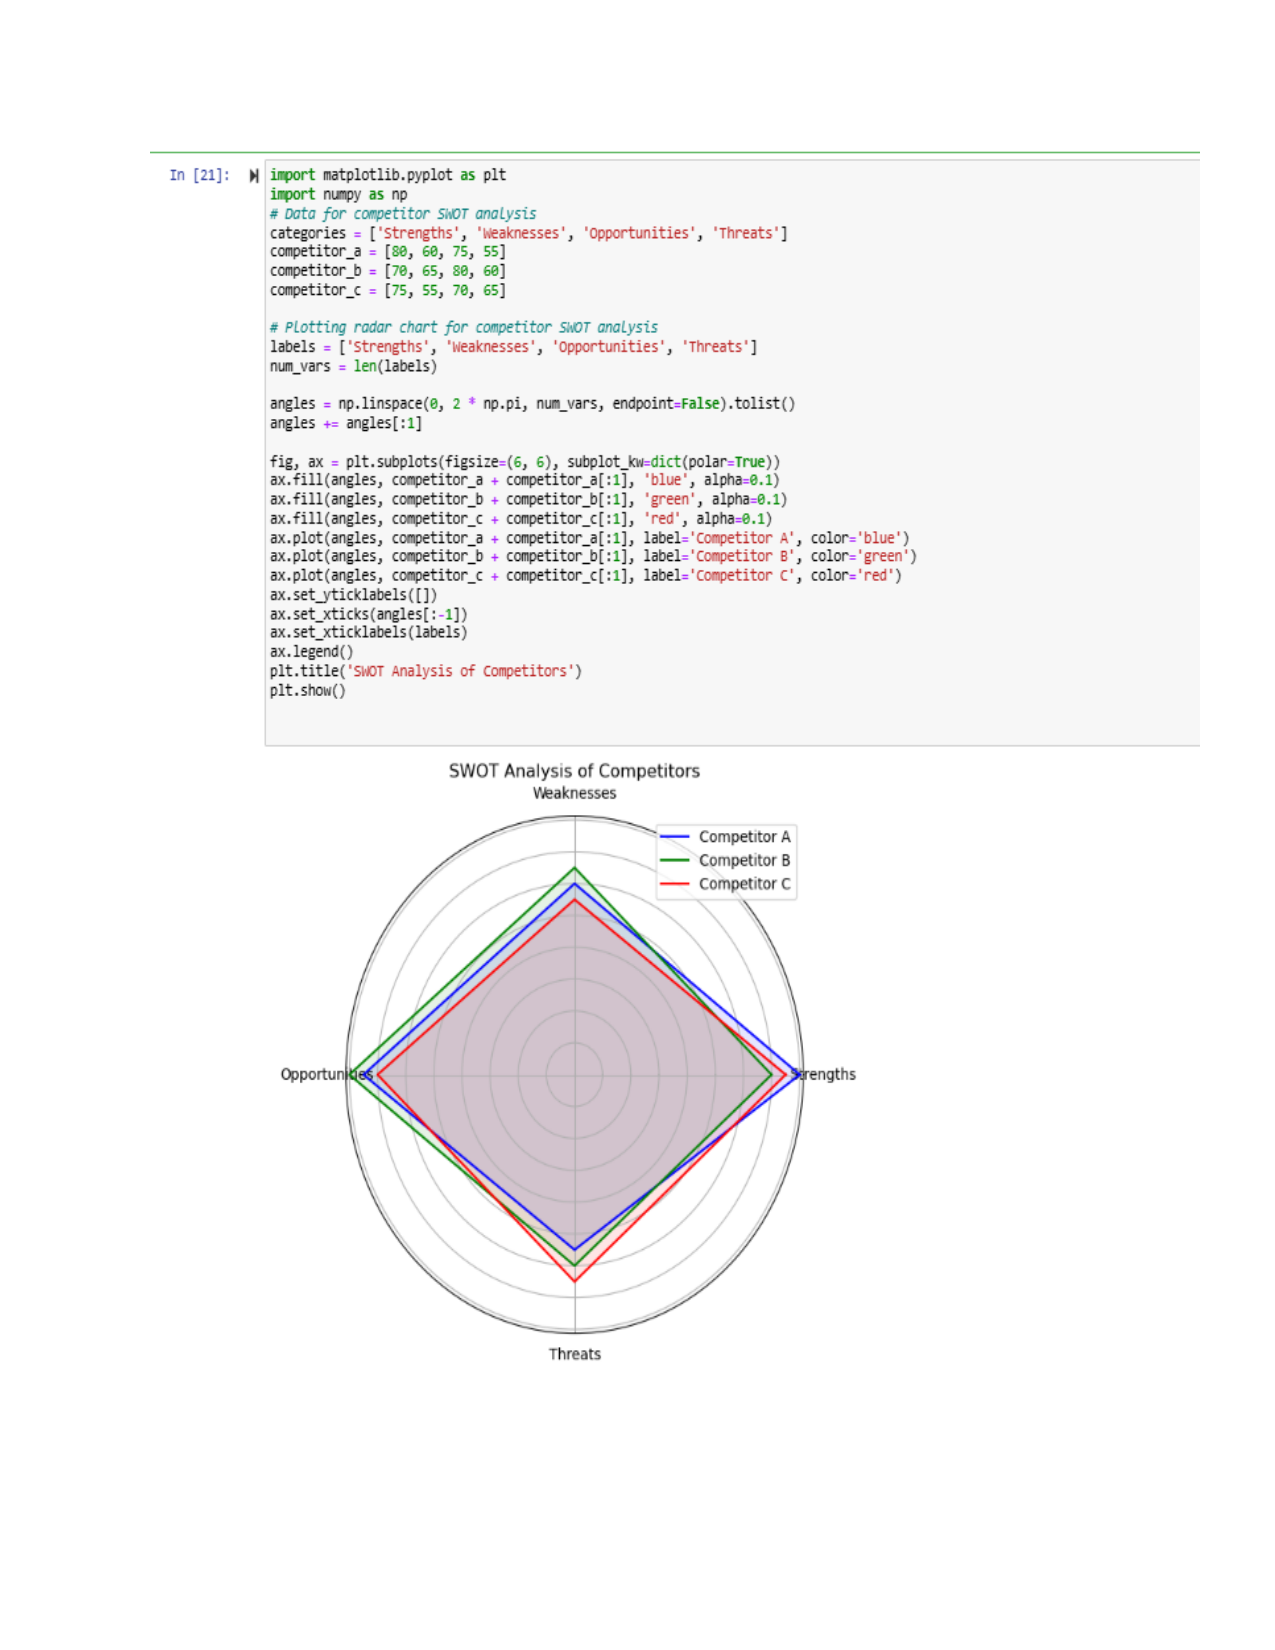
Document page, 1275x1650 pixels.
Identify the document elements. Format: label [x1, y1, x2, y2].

picture [150, 150, 1200, 1376]
